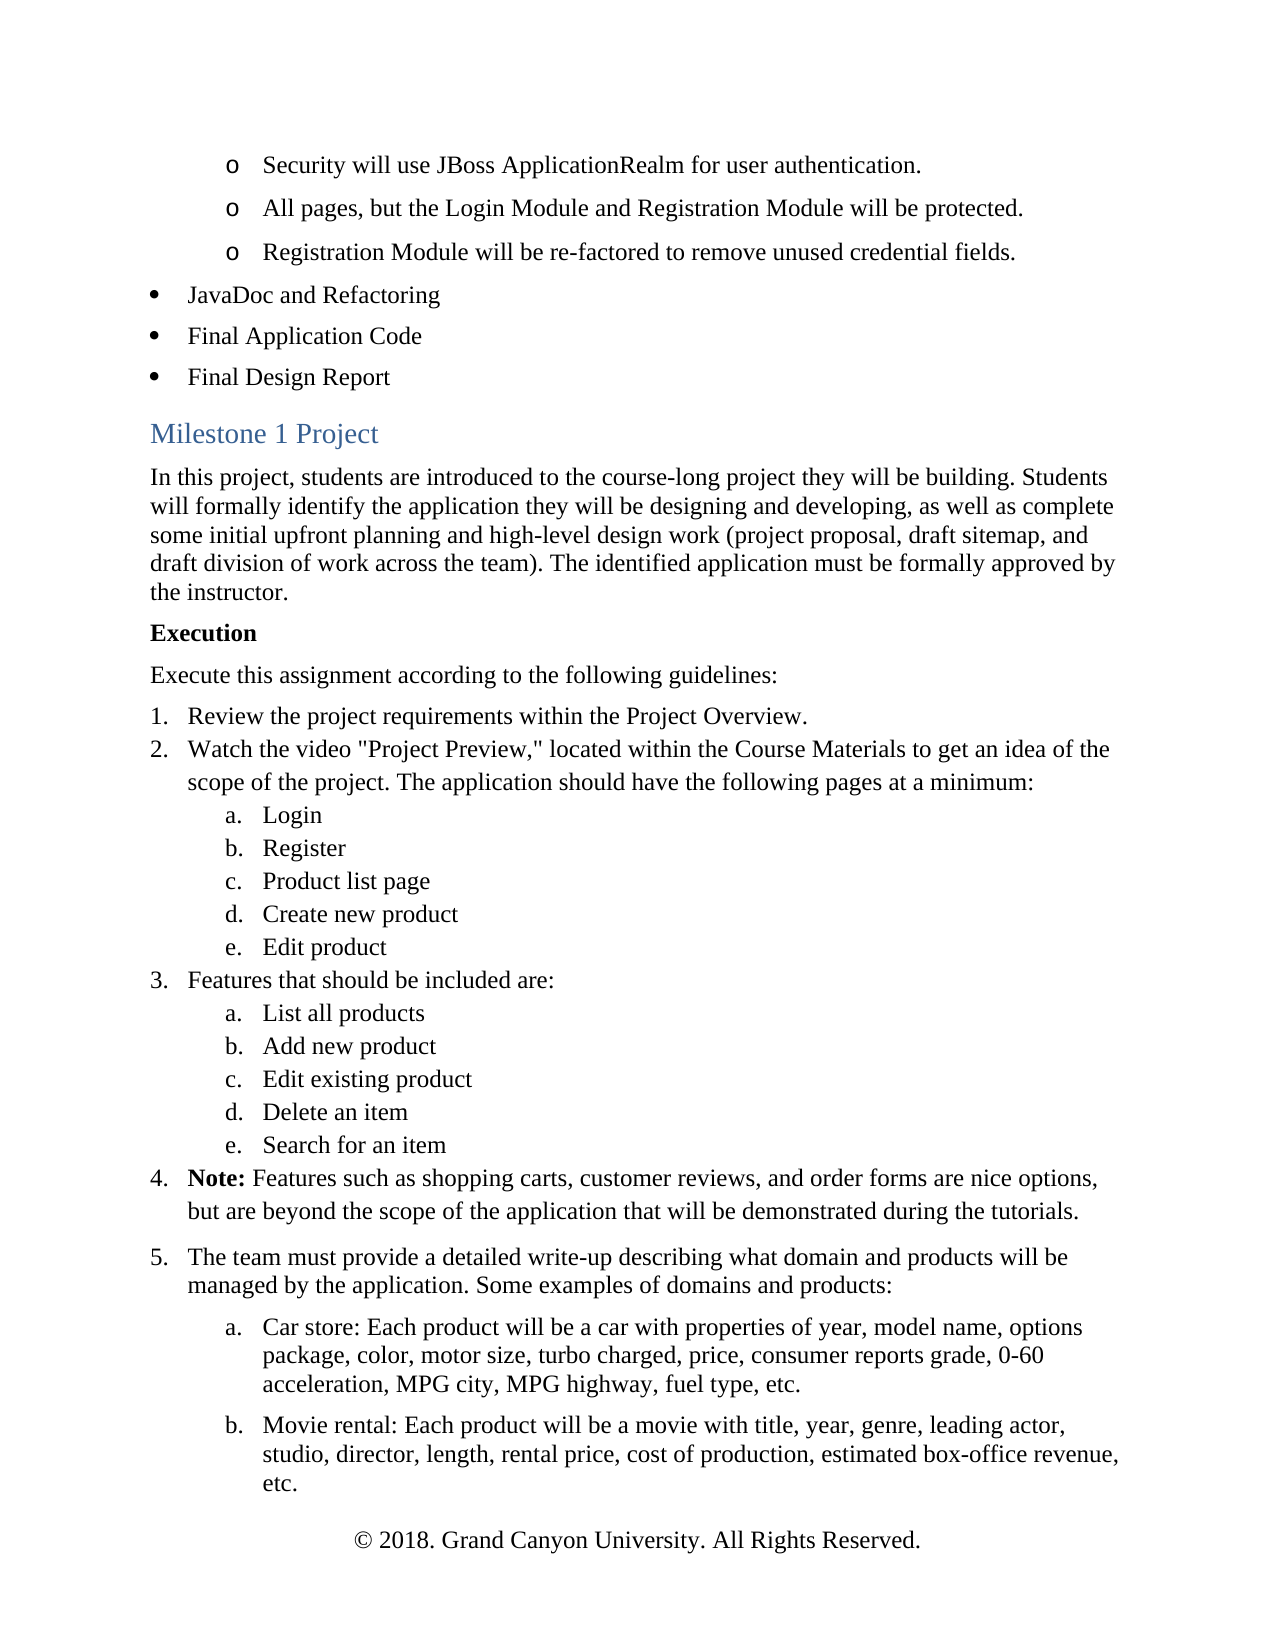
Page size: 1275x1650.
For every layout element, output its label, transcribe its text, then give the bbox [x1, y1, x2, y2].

list Final Application Code [150, 321, 1125, 350]
list Delete an item [225, 1097, 1125, 1126]
list Movie rental: Each product will be a movie with title, year, genre, leading actor, studio, director, length, rental price, cost of production, estimated box-office revenue, etc. [225, 1411, 1125, 1497]
list Search for an item [225, 1130, 1125, 1159]
list Final Design Report [150, 362, 1125, 391]
list Product list page [225, 866, 1125, 895]
list All pages, but the Login Module and Registration Module will be protected. [225, 193, 1125, 224]
list Registration Module will be re-factored to remove unused credential fields. [225, 237, 1125, 267]
list Create new product [225, 899, 1125, 928]
list The team must provide a detailed write-up describing what domain and products will be managed by the application. Some examples of domains and products: [150, 1242, 1125, 1299]
list Login [225, 800, 1125, 829]
list List all products [225, 998, 1125, 1027]
list Security will use JBoss ApplicationRealm for user authentication. [225, 150, 1125, 181]
list Watch the video "Project Preview," located within the Course Materials to get an idea of the scope of the project. The application should have the following pages at a minimum: [150, 734, 1125, 796]
list Edit product [225, 932, 1125, 961]
list Car store: Each product will be a car with properties of year, model name, options package, color, motor size, turbo charged, price, consumer reports grade, 0-60 acceleration, MPG city, MPG highway, fuel type, etc. [225, 1312, 1125, 1398]
list Features that should be included are: [150, 965, 1125, 994]
list JavaDoc and Refactoring [150, 280, 1125, 309]
text Execute this assignment according to the following guidelines: [150, 660, 1125, 688]
list Add new product [225, 1031, 1125, 1060]
list Note: Features such as shopping carts, customer reviews, and order forms are nice options, but are beyond the scope of the application that will be demonstrated during the tutorials. [150, 1163, 1125, 1225]
text In this project, students are introduced to the course-long project they will be building. Students will formally identify the application they will be designing and developing, as well as complete some initial upfront planning and high-level design work (project proposal, draft sitemap, and draft division of work across the team). The identified application must be formally approved by the instructor. [150, 462, 1125, 606]
subtitle Milestone 1 Project [150, 416, 1125, 450]
text Execution [150, 618, 1125, 647]
list Review the project requirements within the Project Overview. [150, 701, 1125, 730]
list Edit existing product [225, 1064, 1125, 1093]
list Register [225, 833, 1125, 862]
